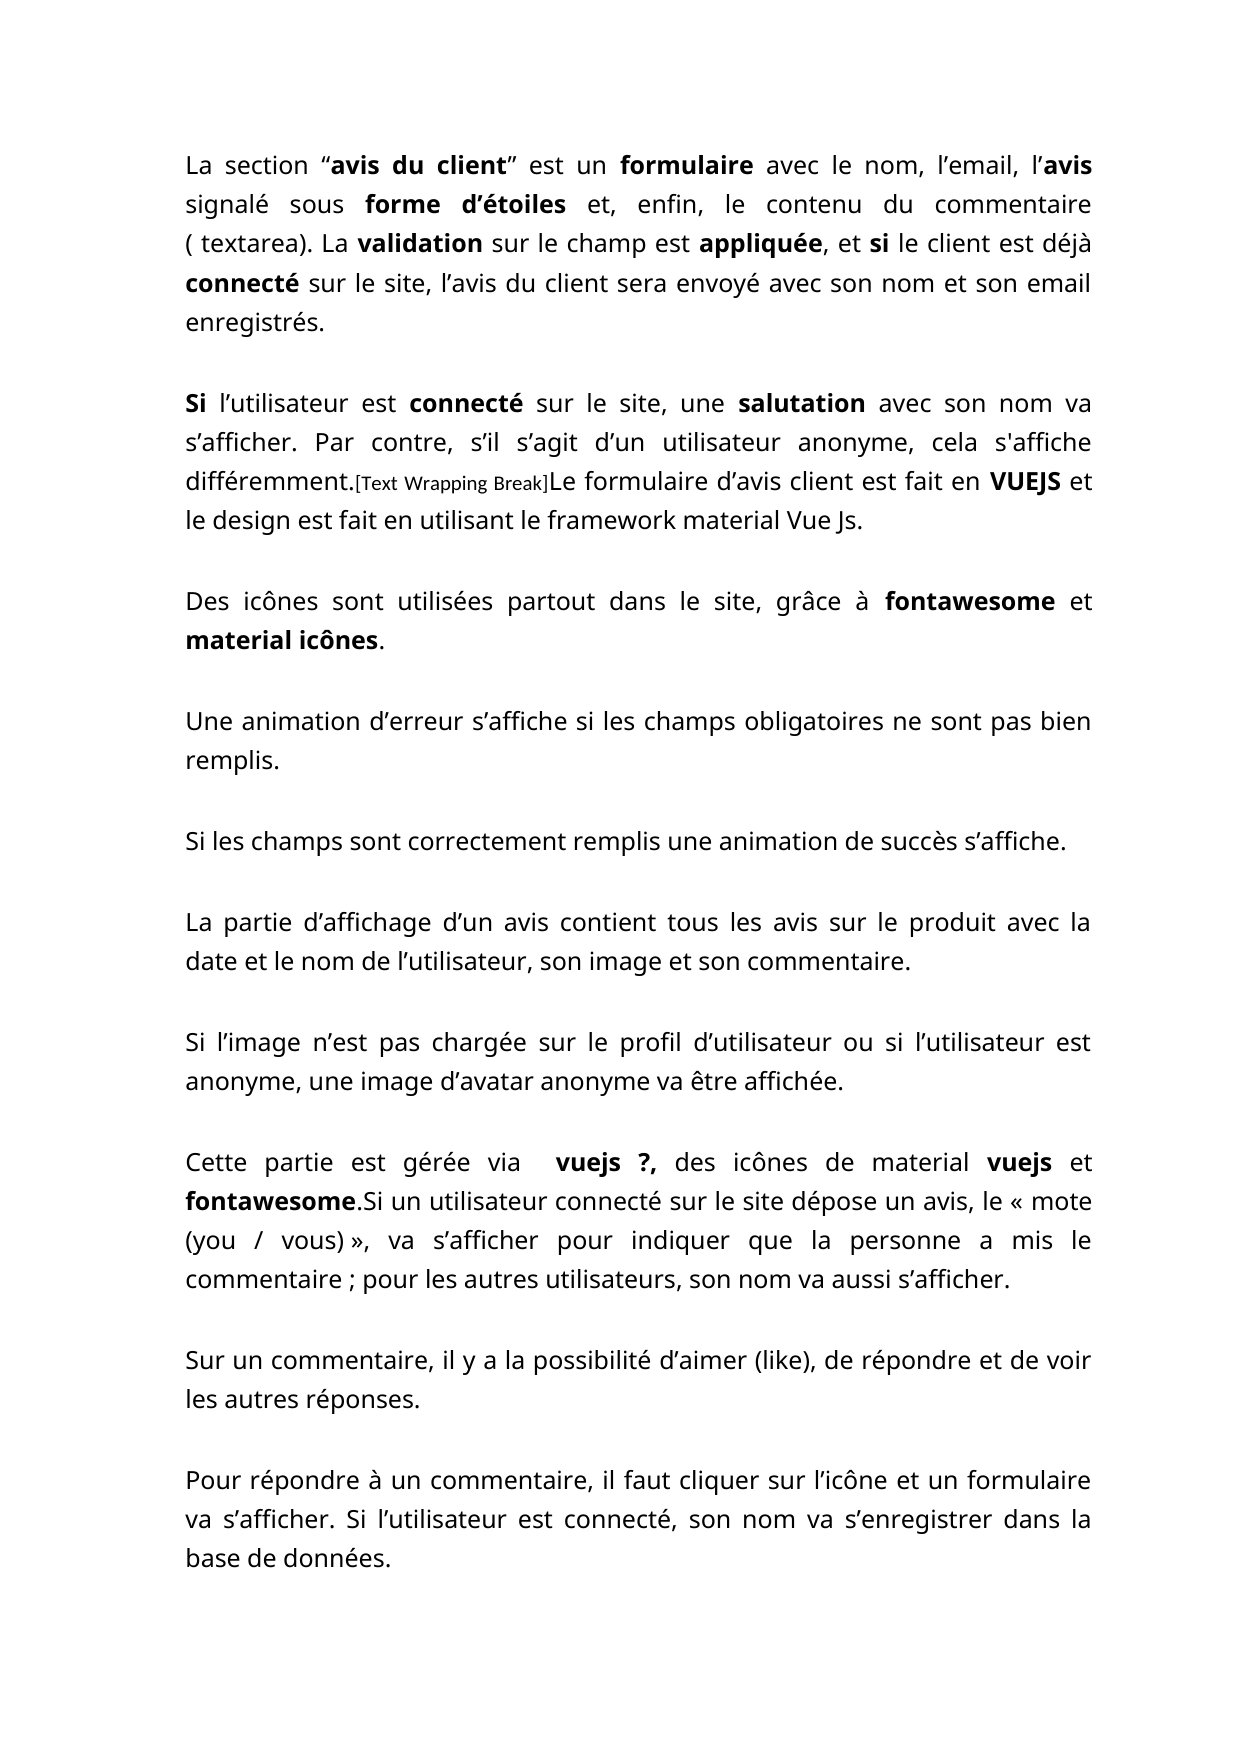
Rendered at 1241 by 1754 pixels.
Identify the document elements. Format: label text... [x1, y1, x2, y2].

text Cette partie est gérée via vuejs ?, des icônes de material vuejs et fontawesome.Si un utilisateur connecté sur le site dépose un avis, le « mote (you / vous) », va s’afficher pour indiquer que la personne a mis le commentaire ; pour les autres utilisateurs, son nom va aussi s’afficher. [185, 1144, 1092, 1296]
text Si les champs sont correctement remplis une animation de succès s’affiche. [185, 823, 1092, 858]
text Une animation d’erreur s’affiche si les champs obligatoires ne sont pas bien remplis. [185, 703, 1092, 777]
text Pour répondre à un commentaire, il faut cliquer sur l’icône et un formulaire va s’afficher. Si l’utilisateur est connecté, son nom va s’enregistrer dans la base de données. [185, 1463, 1092, 1575]
text Si l’image n’est pas chargée sur le profil d’utilisateur ou si l’utilisateur est anonyme, une image d’avatar anonyme va être affichée. [185, 1024, 1092, 1098]
text La section “avis du client” est un formulaire avec le nom, l’email, l’avis signalé sous forme d’étoiles et, enfin, le contenu du commentaire ( textarea). La validation sur le champ est appliquée, et si le client est déjà connecté sur le site, l’avis du client sera envoyé avec son nom et son email enregistrés. [185, 148, 1092, 338]
text Sur un commentaire, il y a la possibilité d’aimer (like), de répondre et de voir les autres réponses. [185, 1343, 1092, 1416]
text Si l’utilisateur est connecté sur le site, une salutation avec son nom va s’afficher. Par contre, s’il s’agit d’un utilisateur anonyme, cela s'affiche différemment.[Text Wrapping Break]Le formulaire d’avis client est fait en VUEJS et le design est fait en utilisant le framework material Vue Js. [185, 385, 1092, 537]
text Des icônes sont utilisées partout dans le site, grâce à fontawesome et material icônes. [185, 583, 1092, 657]
text La partie d’affichage d’un avis contient tous les avis sur le produit avec la date et le nom de l’utilisateur, son image et son commentaire. [185, 904, 1092, 978]
